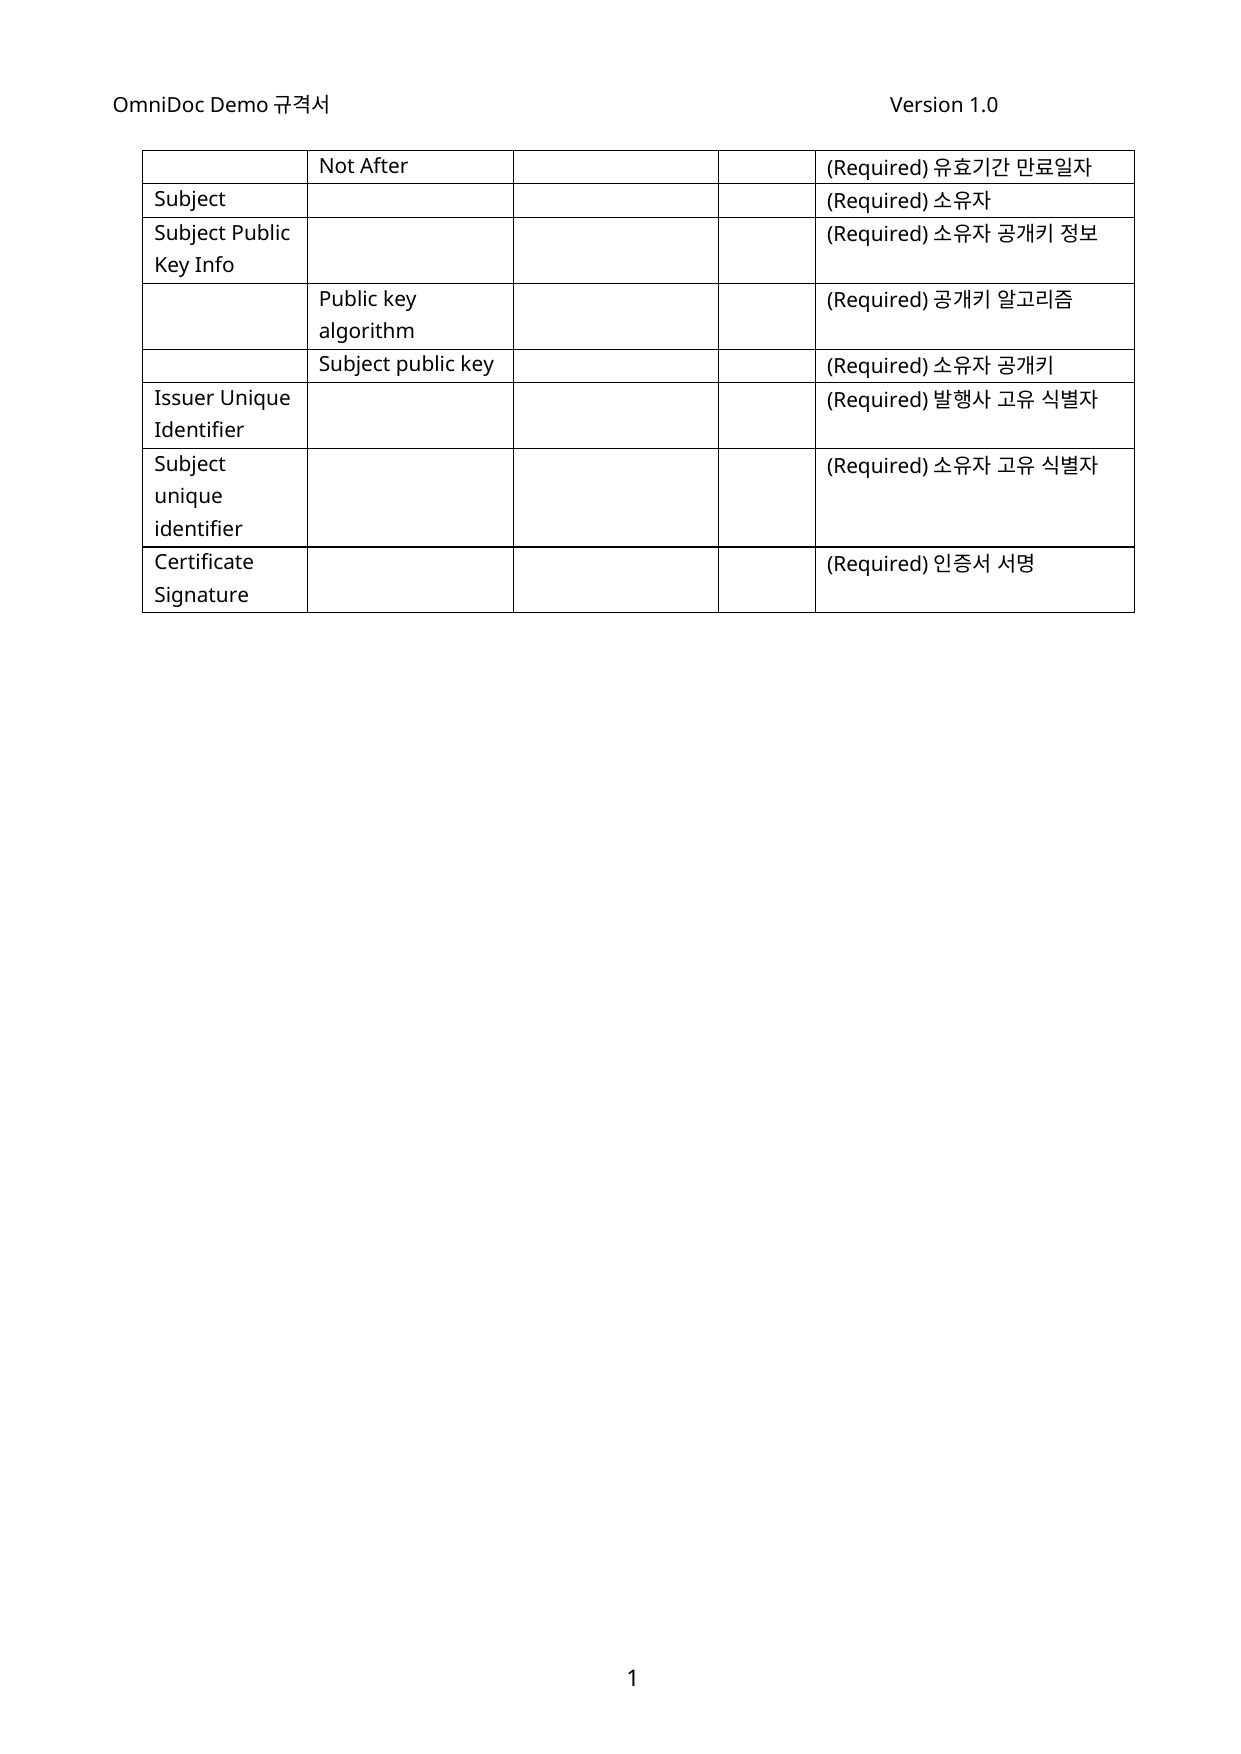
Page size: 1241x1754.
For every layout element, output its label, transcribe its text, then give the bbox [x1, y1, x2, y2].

table_cell [308, 218, 513, 283]
table_cell [719, 184, 815, 217]
table_cell [514, 184, 718, 217]
table_cell Certificate Signature [143, 548, 307, 612]
table_cell (Required) 소유자 [816, 184, 1134, 217]
table_cell (Required) 공개키 알고리즘 [816, 284, 1134, 348]
table_cell [514, 218, 718, 283]
table_cell (Required) 유효기간 만료일자 [816, 151, 1134, 183]
table_cell [308, 548, 513, 612]
table_cell [719, 350, 815, 382]
table_cell [514, 350, 718, 382]
table_cell (Required) 소유자 공개키 [816, 350, 1134, 382]
table_cell [514, 449, 718, 546]
table_cell (Required) 인증서 서명 [816, 548, 1134, 612]
table_cell Public key algorithm [308, 284, 513, 348]
table_cell [719, 449, 815, 546]
table_cell [143, 284, 307, 348]
table_cell [719, 151, 815, 183]
table_cell (Required) 소유자 고유 식별자 [816, 449, 1134, 546]
table_cell [514, 383, 718, 448]
table_cell Subject [143, 184, 307, 217]
table_cell Issuer Unique Identifier [143, 383, 307, 448]
table_cell [143, 151, 307, 183]
table_cell [308, 449, 513, 546]
table_cell [719, 383, 815, 448]
table_cell Subject public key [308, 350, 513, 382]
table_cell [719, 218, 815, 283]
table_cell [308, 184, 513, 217]
table_cell (Required) 발행사 고유 식별자 [816, 383, 1134, 448]
table_cell [719, 548, 815, 612]
table_cell [143, 350, 307, 382]
table_cell [514, 548, 718, 612]
table_cell Subject Public Key Info [143, 218, 307, 283]
table_cell (Required) 소유자 공개키 정보 [816, 218, 1134, 283]
table_cell Not After [308, 151, 513, 183]
table_cell [719, 284, 815, 348]
table_cell [514, 284, 718, 348]
table_cell [514, 151, 718, 183]
table_cell [308, 383, 513, 448]
table_cell Subject unique identifier [143, 449, 307, 546]
